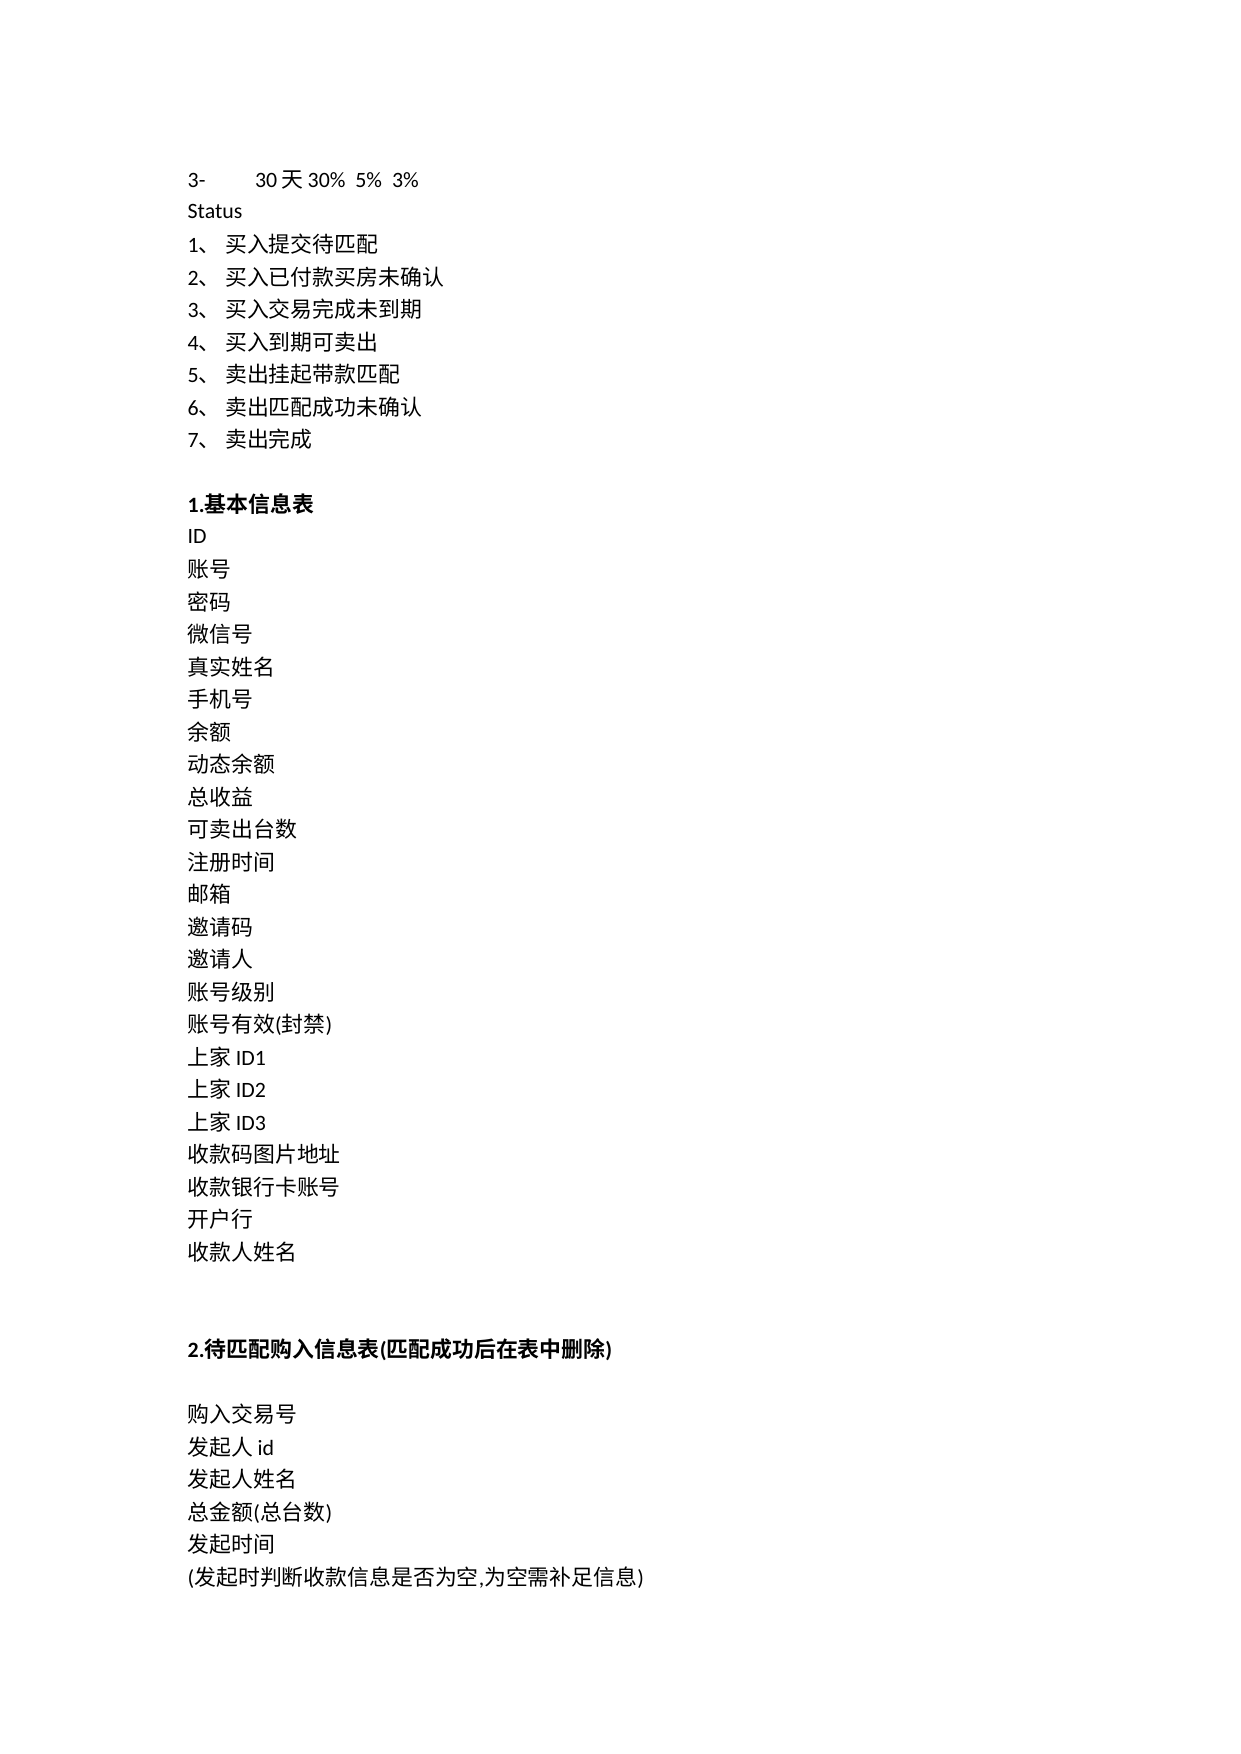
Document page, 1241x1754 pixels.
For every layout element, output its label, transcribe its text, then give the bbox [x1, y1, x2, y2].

text 上家ID1 [187, 1039, 1053, 1072]
text 发起时间 [187, 1527, 1053, 1559]
text 开户行 [187, 1202, 1053, 1234]
text 上家ID3 [187, 1104, 1053, 1137]
text 收款银行卡账号 [187, 1169, 1053, 1202]
text 邀请人 [187, 942, 1053, 974]
text 微信号 [187, 617, 1053, 649]
text 手机号 [187, 682, 1053, 714]
text 可卖出台数 [187, 812, 1053, 844]
text 注册时间 [187, 844, 1053, 877]
text 2.待匹配购入信息表(匹配成功后在表中删除) [187, 1332, 1053, 1364]
text 总金额(总台数) [187, 1494, 1053, 1527]
text 动态余额 [187, 747, 1053, 779]
text 收款码图片地址 [187, 1137, 1053, 1169]
list 卖出匹配成功未确认 [187, 389, 1053, 422]
text 上家ID2 [187, 1072, 1053, 1104]
list 买入提交待匹配 [187, 227, 1053, 259]
list 买入交易完成未到期 [187, 292, 1053, 324]
text 购入交易号 [187, 1397, 1053, 1429]
list 买入已付款买房未确认 [187, 259, 1053, 292]
text 密码 [187, 584, 1053, 617]
list 买入到期可卖出 [187, 324, 1053, 357]
text 总收益 [187, 779, 1053, 812]
text 真实姓名 [187, 649, 1053, 682]
text 发起人id [187, 1429, 1053, 1462]
text (发起时判断收款信息是否为空,为空需补足信息) [187, 1559, 1053, 1592]
text 账号级别 [187, 974, 1053, 1007]
text 邮箱 [187, 877, 1053, 909]
text 账号 [187, 552, 1053, 584]
text 收款人姓名 [187, 1234, 1053, 1267]
text 邀请码 [187, 909, 1053, 942]
text ID [187, 519, 1053, 552]
text 余额 [187, 714, 1053, 747]
text Status [187, 194, 1053, 227]
text 发起人姓名 [187, 1462, 1053, 1494]
list 30天30% 5% 3% [187, 162, 1053, 194]
list 卖出完成 [187, 422, 1053, 454]
text 1.基本信息表 [187, 487, 1053, 519]
list 卖出挂起带款匹配 [187, 357, 1053, 389]
text 账号有效(封禁) [187, 1007, 1053, 1039]
